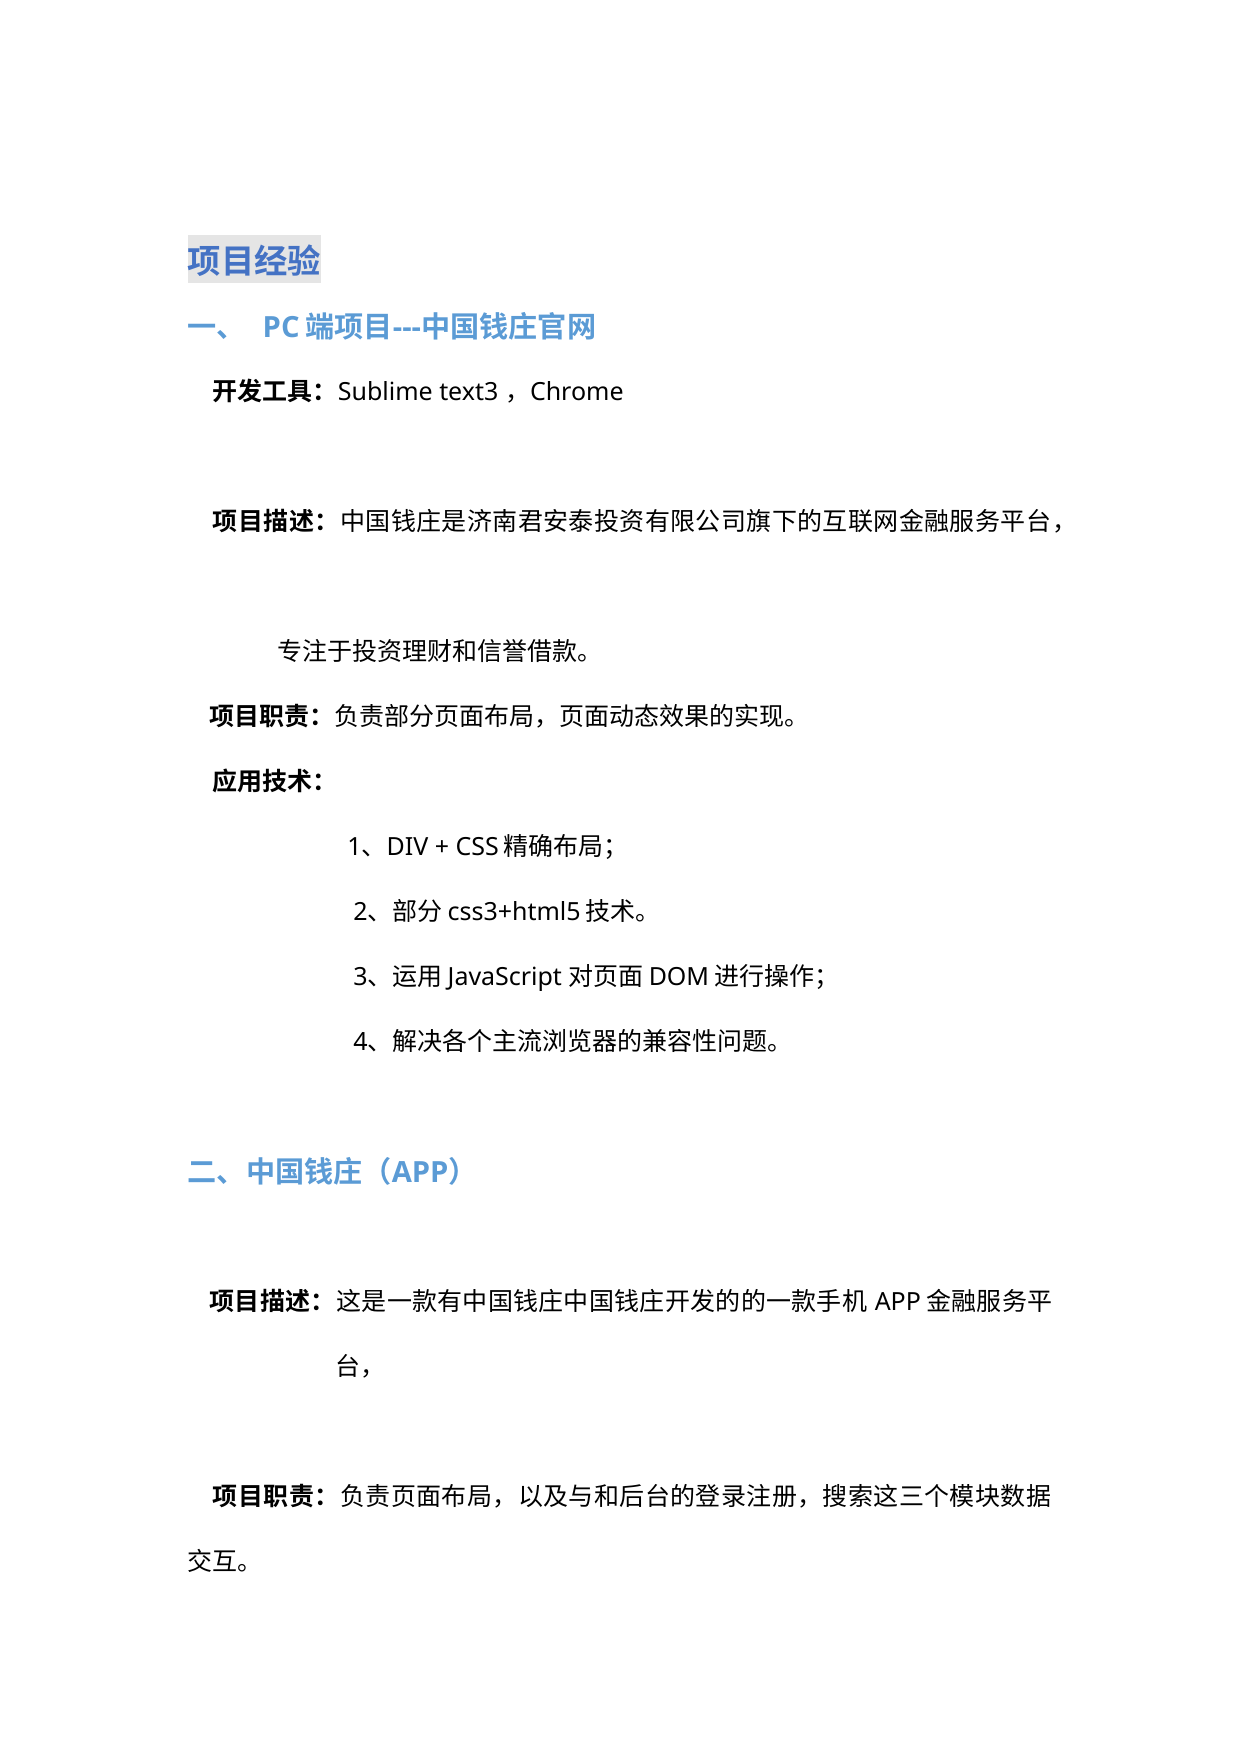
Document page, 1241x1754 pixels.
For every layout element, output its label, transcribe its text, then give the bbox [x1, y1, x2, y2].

text 4、解决各个主流浏览器的兼容性问题。 [253, 1007, 1053, 1072]
text 专注于投资理财和信誉借款。 [187, 617, 1053, 682]
text 项目描述：中国钱庄是济南君安泰投资有限公司旗下的互联网金融服务平台， [187, 487, 1053, 617]
text 应用技术： [187, 747, 1053, 812]
text 二、中国钱庄（APP） [187, 1137, 1053, 1202]
text 1、DIV + CSS精确布局； [253, 812, 1053, 877]
text 项目职责：负责部分页面布局，页面动态效果的实现。 [209, 682, 1053, 747]
text 开发工具：Sublime text3 ，Chrome [187, 357, 1053, 422]
text 项目描述：这是一款有中国钱庄中国钱庄开发的的一款手机APP金融服务平台， [209, 1267, 1053, 1397]
list PC端项目---中国钱庄官网 [187, 292, 1053, 357]
text 3、运用JavaScript 对页面DOM进行操作； [253, 942, 1053, 1007]
text 2、部分css3+html5技术。 [253, 877, 1053, 942]
text 项目职责：负责页面布局，以及与和后台的登录注册，搜索这三个模块数据交互。 [187, 1462, 1053, 1592]
text 项目经验 [187, 227, 1053, 292]
